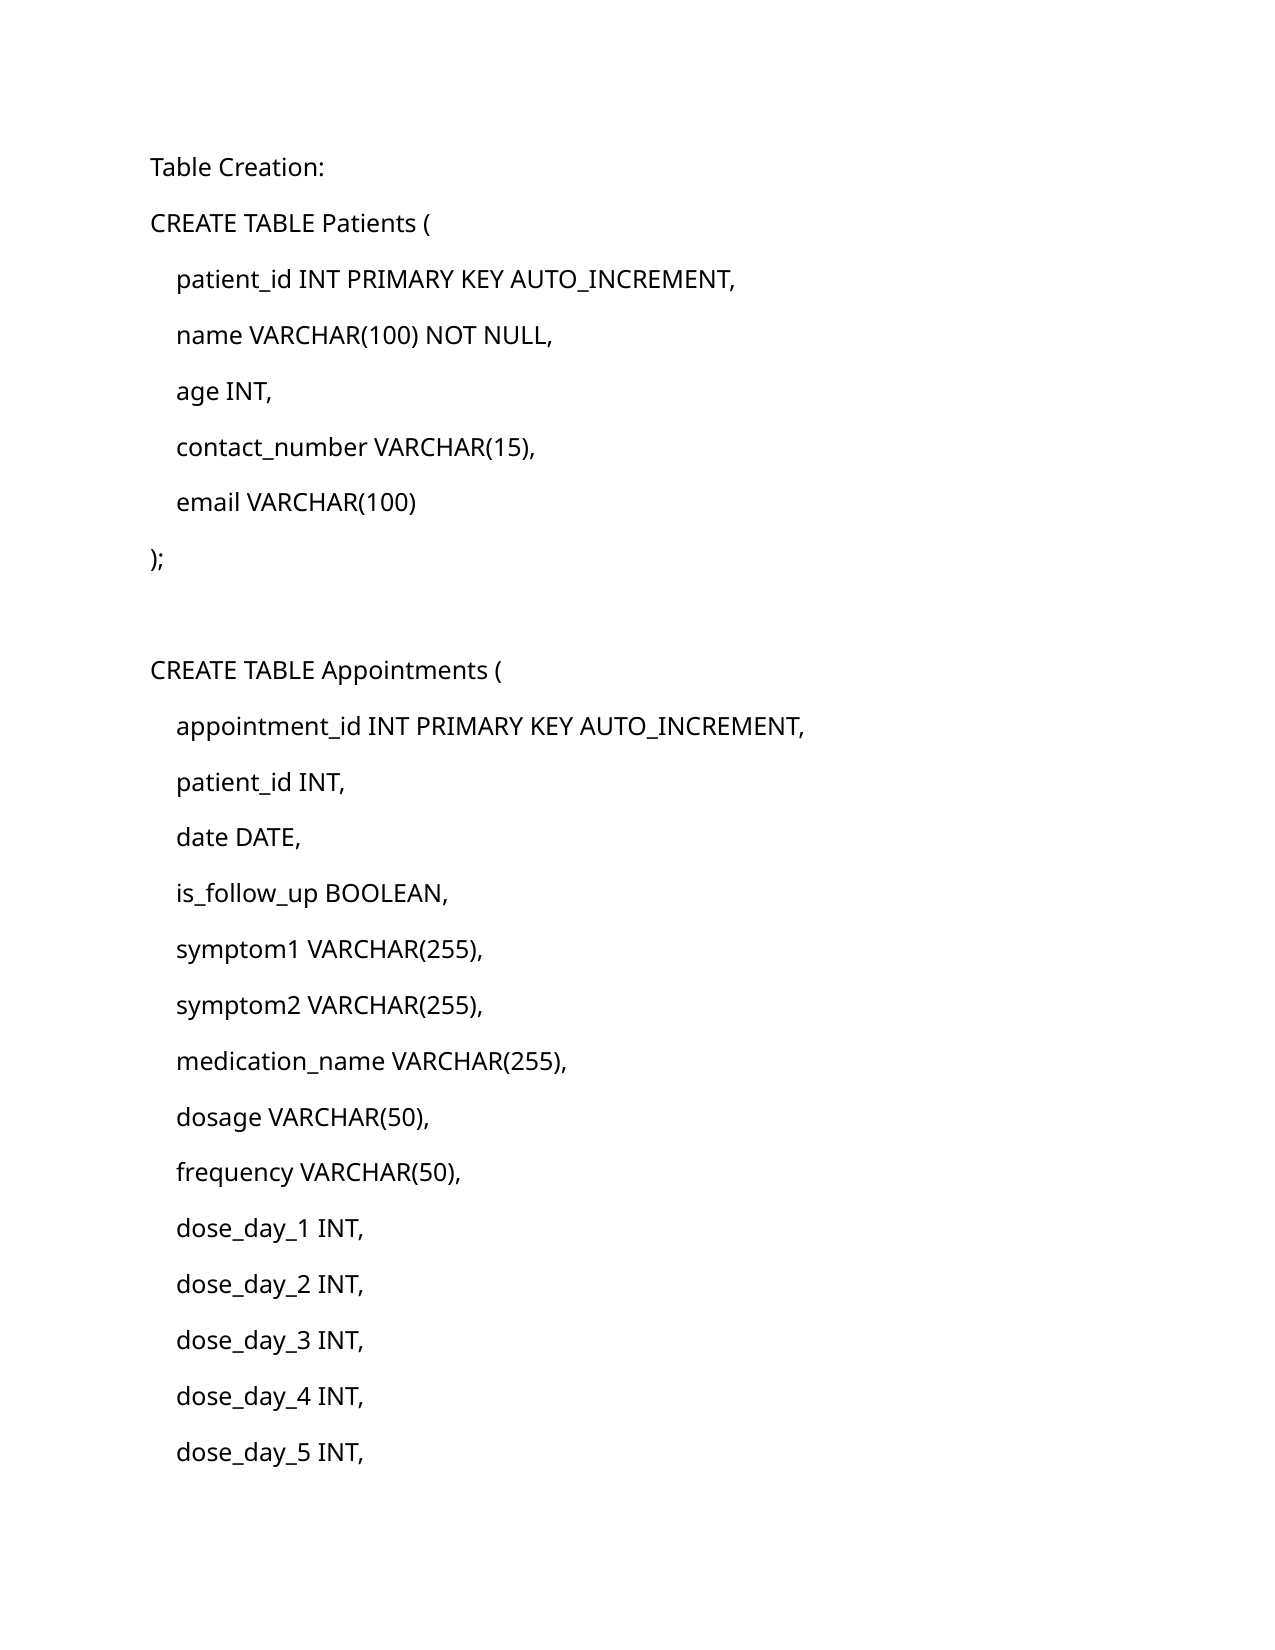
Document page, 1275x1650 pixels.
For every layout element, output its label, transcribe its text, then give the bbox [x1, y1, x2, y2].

text patient_id INT PRIMARY KEY AUTO_INCREMENT, [150, 262, 1125, 296]
text patient_id INT, [150, 764, 1125, 798]
text symptom2 VARCHAR(255), [150, 987, 1125, 1022]
text dose_day_4 INT, [150, 1378, 1125, 1412]
text contact_number VARCHAR(15), [150, 429, 1125, 463]
text dose_day_3 INT, [150, 1322, 1125, 1357]
text is_follow_up BOOLEAN, [150, 876, 1125, 910]
text CREATE TABLE Patients ( [150, 206, 1125, 240]
text frequency VARCHAR(50), [150, 1155, 1125, 1189]
text date DATE, [150, 820, 1125, 854]
text dosage VARCHAR(50), [150, 1099, 1125, 1133]
text ); [150, 541, 1125, 575]
text dose_day_5 INT, [150, 1434, 1125, 1468]
text age INT, [150, 373, 1125, 407]
text appointment_id INT PRIMARY KEY AUTO_INCREMENT, [150, 708, 1125, 742]
text name VARCHAR(100) NOT NULL, [150, 317, 1125, 352]
text symptom1 VARCHAR(255), [150, 932, 1125, 966]
text email VARCHAR(100) [150, 485, 1125, 519]
text dose_day_1 INT, [150, 1211, 1125, 1245]
text dose_day_2 INT, [150, 1267, 1125, 1301]
text CREATE TABLE Appointments ( [150, 652, 1125, 687]
text Table Creation: [150, 150, 1125, 184]
text medication_name VARCHAR(255), [150, 1043, 1125, 1077]
